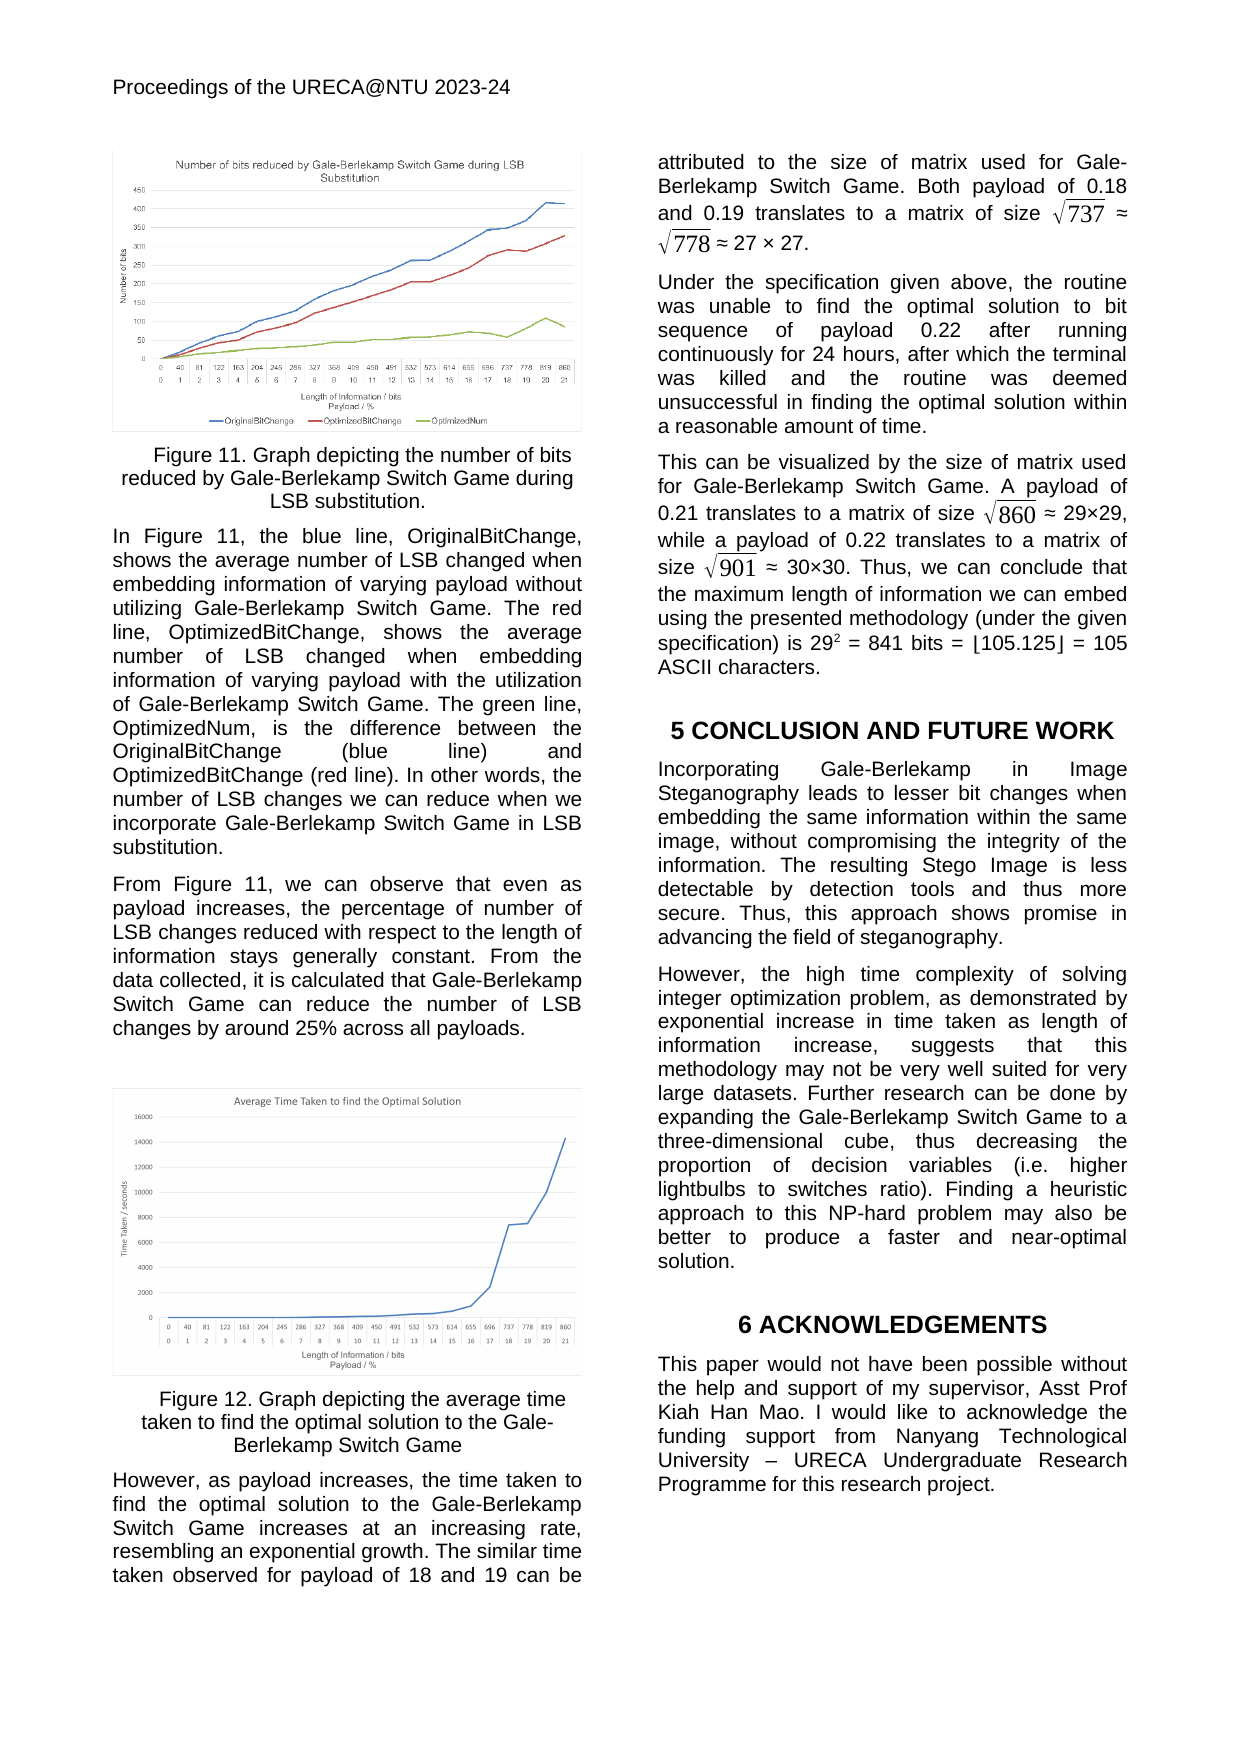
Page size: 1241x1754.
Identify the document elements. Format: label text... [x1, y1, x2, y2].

subtitle 5 Conclusion and Future Work [658, 716, 1128, 745]
text In Figure 11, the blue line, OriginalBitChange, shows the average number of LSB changed when embedding information of varying payload without utilizing Gale-Berlekamp Switch Game. The red line, OptimizedBitChange, shows the average number of LSB changed when embedding information of varying payload with the utilization of Gale-Berlekamp Switch Game. The green line, OptimizedNum, is the difference between the OriginalBitChange (blue line) and OptimizedBitChange (red line). In other words, the number of LSB changes we can reduce when we incorporate Gale-Berlekamp Switch Game in LSB substitution. [112, 524, 583, 859]
text This paper would not have been possible without the help and support of my supervisor, Asst Prof Kiah Han Mao. I would like to acknowledge the funding support from Nanyang Technological University – URECA Undergraduate Research Programme for this research project. [658, 1352, 1128, 1495]
text However, as payload increases, the time taken to find the optimal solution to the Gale-Berlekamp Switch Game increases at an increasing rate, resembling an exponential growth. The similar time taken observed for payload of 18 and 19 can be attributed to the size of matrix used for Gale-Berlekamp Switch Game. Both payload of 0.18 and 0.19 translates to a matrix of size ≈ ≈ 27 × 27. [658, 150, 1128, 257]
text Figure 11. Graph depicting the number of bits reduced by Gale-Berlekamp Switch Game during LSB substitution. [112, 444, 583, 513]
text Figure 12. Graph depicting the average time taken to find the optimal solution to the Gale-Berlekamp Switch Game [112, 1388, 583, 1457]
text However, the high time complexity of solving integer optimization problem, as demonstrated by exponential increase in time taken as length of information increase, suggests that this methodology may not be very well suited for very large datasets. Further research can be done by expanding the Gale-Berlekamp Switch Game to a three-dimensional cube, thus decreasing the proportion of decision variables (i.e. higher lightbulbs to switches ratio). Finding a heuristic approach to this NP-hard problem may also be better to produce a faster and near-optimal solution. [658, 961, 1128, 1273]
picture [112, 150, 582, 432]
text However, as payload increases, the time taken to find the optimal solution to the Gale-Berlekamp Switch Game increases at an increasing rate, resembling an exponential growth. The similar time taken observed for payload of 18 and 19 can be attributed to the size of matrix used for Gale-Berlekamp Switch Game. Both payload of 0.18 and 0.19 translates to a matrix of size ≈ ≈ 27 × 27. [112, 1467, 583, 1587]
text From Figure 11, we can observe that even as payload increases, the percentage of number of LSB changes reduced with respect to the length of information stays generally constant. From the data collected, it is calculated that Gale-Berlekamp Switch Game can reduce the number of LSB changes by around 25% across all payloads. [112, 872, 583, 1039]
text Under the specification given above, the routine was unable to find the optimal solution to bit sequence of payload 0.22 after running continuously for 24 hours, after which the terminal was killed and the routine was deemed unsuccessful in finding the optimal solution within a reasonable amount of time. [658, 270, 1128, 438]
text This can be visualized by the size of matrix used for Gale-Berlekamp Switch Game. A payload of 0.21 translates to a matrix of size ≈ 29×29, while a payload of 0.22 translates to a matrix of size ≈ 30×30. Thus, we can conclude that the maximum length of information we can embed using the presented methodology (under the given specification) is 292 = 841 bits = ⌊105.125⌋ = 105 ASCII characters. [658, 450, 1128, 678]
picture [112, 1088, 583, 1376]
text Incorporating Gale-Berlekamp in Image Steganography leads to lesser bit changes when embedding the same information within the same image, without compromising the integrity of the information. The resulting Stego Image is less detectable by detection tools and thus more secure. Thus, this approach shows promise in advancing the field of steganography. [658, 757, 1128, 949]
subtitle 6 Acknowledgements [658, 1310, 1128, 1339]
